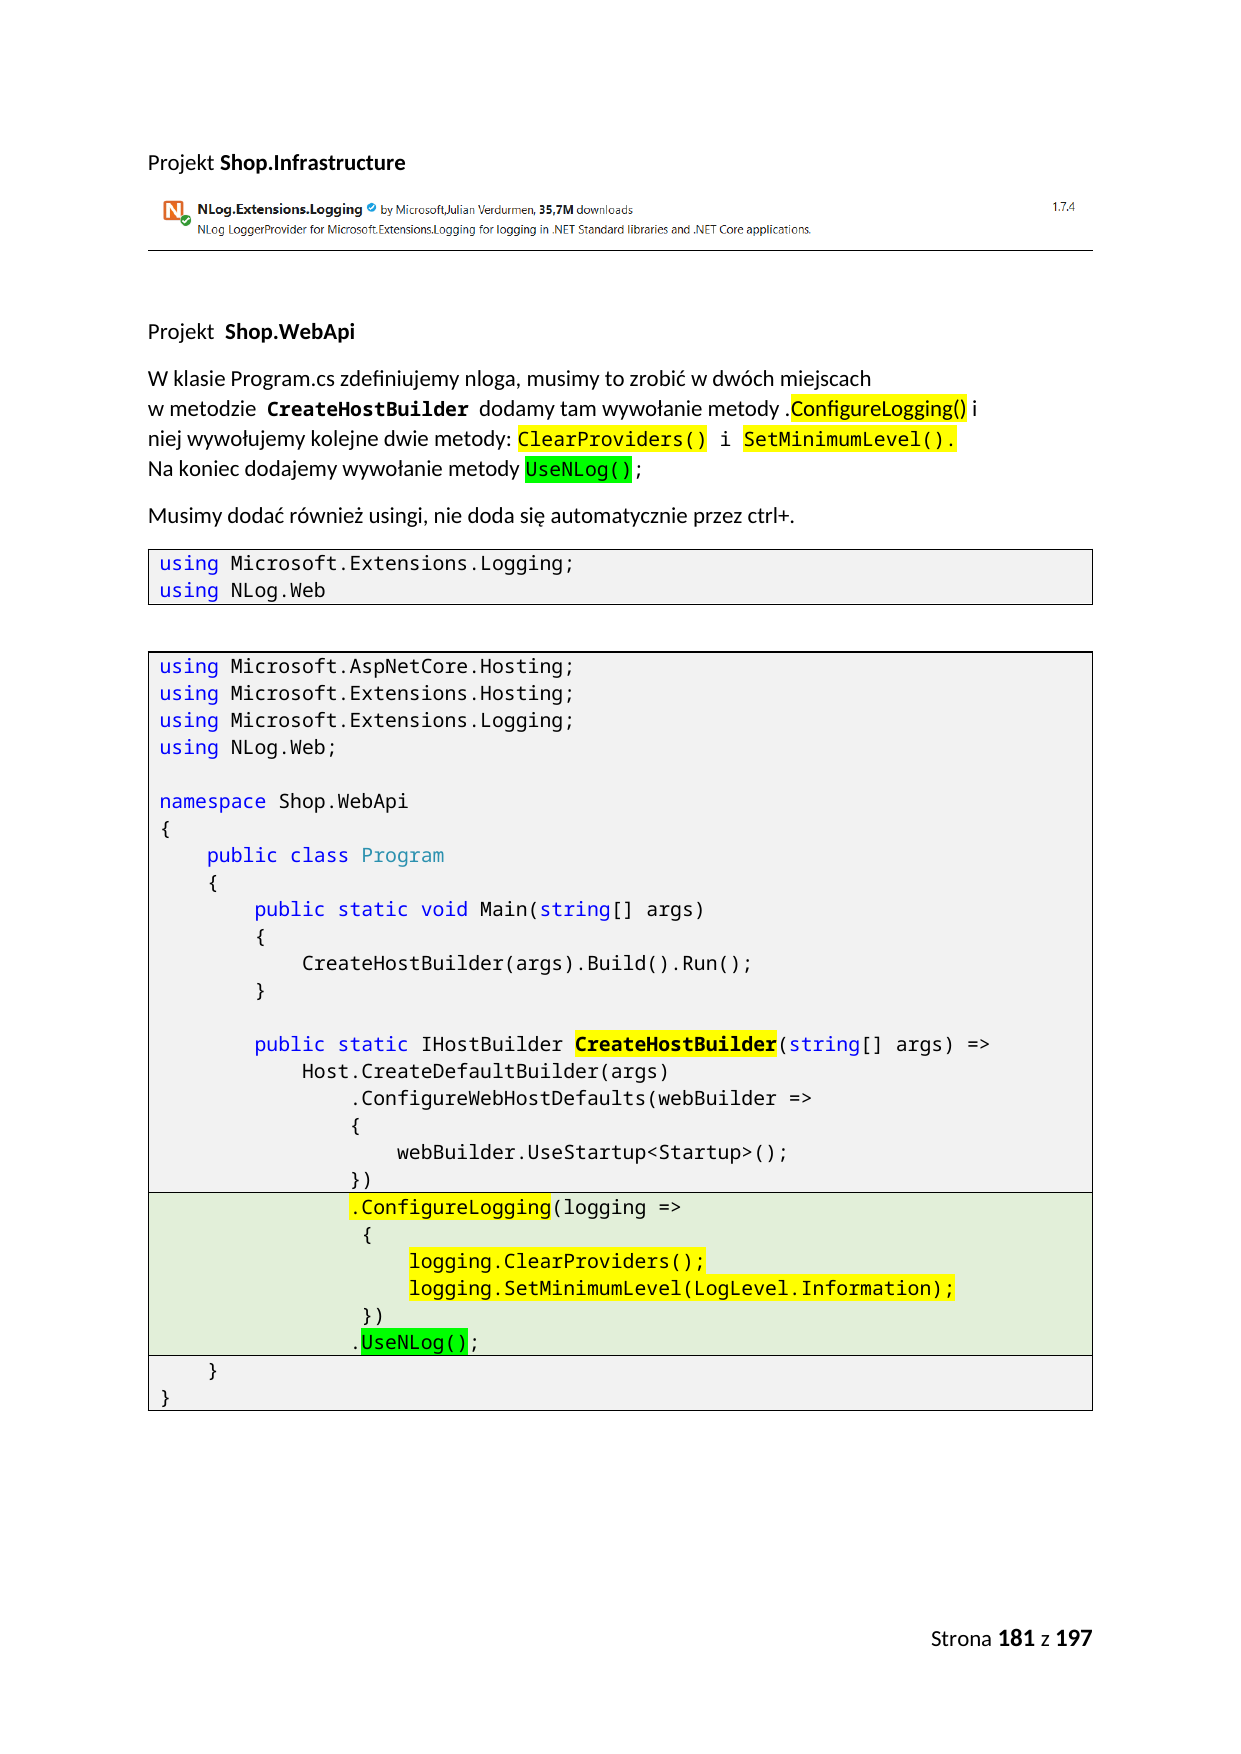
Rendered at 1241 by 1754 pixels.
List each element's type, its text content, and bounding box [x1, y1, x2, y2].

text W klasie Program.cs zdefiniujemy nloga, musimy to zrobić w dwóch miejscach w metodzie CreateHostBuilder dodamy tam wywołanie metody .ConfigureLogging() i niej wywołujemy kolejne dwie metody: ClearProviders() i SetMinimumLevel(). Na koniec dodajemy wywołanie metody UseNLog(); [148, 364, 1093, 483]
table_header using Microsoft.Extensions.Logging; using NLog.Web [149, 550, 1092, 603]
text Projekt Shop.Infrastructure [148, 148, 1093, 176]
table_header using Microsoft.AspNetCore.Hosting; using Microsoft.Extensions.Hosting; using Microsoft.Extensions.Logging; using NLog.Web; namespace Shop.WebApi { public class Program { public static void Main(string[] args) { CreateHostBuilder(args).Build().Run(); } public static IHostBuilder CreateHostBuilder(string[] args) => Host.CreateDefaultBuilder(args) .ConfigureWebHostDefaults(webBuilder => { webBuilder.UseStartup<Startup>(); }) [149, 653, 1092, 1192]
picture [147, 194, 1093, 248]
table_cell .ConfigureLogging(logging => { logging.ClearProviders(); logging.SetMinimumLevel(LogLevel.Information); }) .UseNLog(); [149, 1193, 1092, 1355]
text Musimy dodać również usingi, nie doda się automatycznie przez ctrl+. [148, 502, 1093, 529]
table_cell } } [149, 1356, 1092, 1410]
text Projekt Shop.WebApi [148, 317, 1093, 345]
